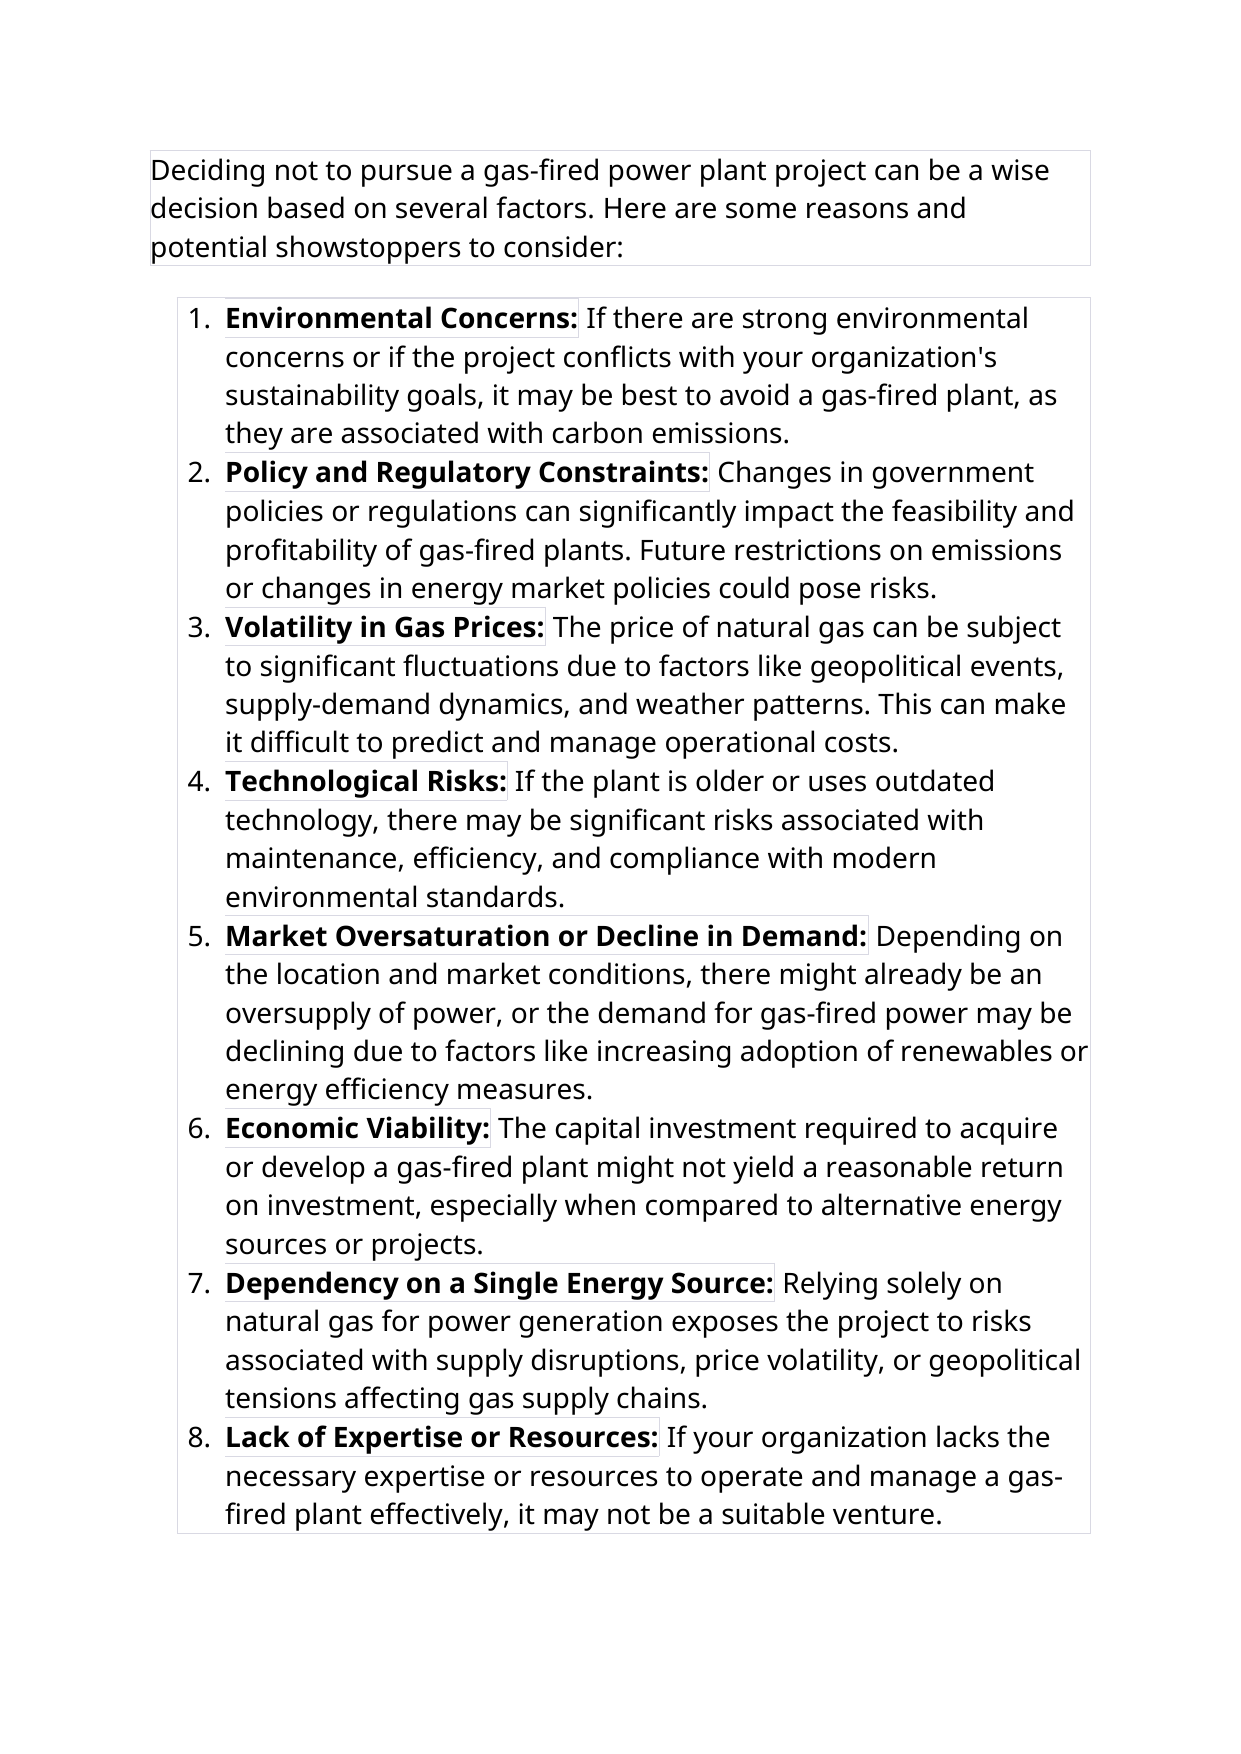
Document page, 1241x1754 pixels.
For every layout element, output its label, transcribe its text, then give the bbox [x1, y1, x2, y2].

list Dependency on a Single Energy Source: Relying solely on natural gas for power generation exposes the project to risks associated with supply disruptions, price volatility, or geopolitical tensions affecting gas supply chains. [178, 1262, 1090, 1416]
list Technological Risks: If the plant is older or uses outdated technology, there may be significant risks associated with maintenance, efficiency, and compliance with modern environmental standards. [178, 760, 1090, 915]
list Market Oversaturation or Decline in Demand: Depending on the location and market conditions, there might already be an oversupply of power, or the demand for gas-fired power may be declining due to factors like increasing adoption of renewables or energy efficiency measures. [178, 915, 1090, 1107]
list Environmental Concerns: If there are strong environmental concerns or if the project conflicts with your organization's sustainability goals, it may be best to avoid a gas-fired plant, as they are associated with carbon emissions. [178, 298, 1090, 452]
list Economic Viability: The capital investment required to acquire or develop a gas-fired plant might not yield a reasonable return on investment, especially when compared to alternative energy sources or projects. [178, 1107, 1090, 1262]
list Lack of Expertise or Resources: If your organization lacks the necessary expertise or resources to operate and manage a gas-fired plant effectively, it may not be a suitable venture. [178, 1416, 1090, 1533]
list Volatility in Gas Prices: The price of natural gas can be subject to significant fluctuations due to factors like geopolitical events, supply-demand dynamics, and weather patterns. This can make it difficult to predict and manage operational costs. [178, 606, 1090, 760]
list Policy and Regulatory Constraints: Changes in government policies or regulations can significantly impact the feasibility and profitability of gas-fired plants. Future restrictions on emissions or changes in energy market policies could pose risks. [178, 452, 1090, 606]
text Deciding not to pursue a gas-fired power plant project can be a wise decision based on several factors. Here are some reasons and potential showstoppers to consider: [151, 151, 1090, 265]
